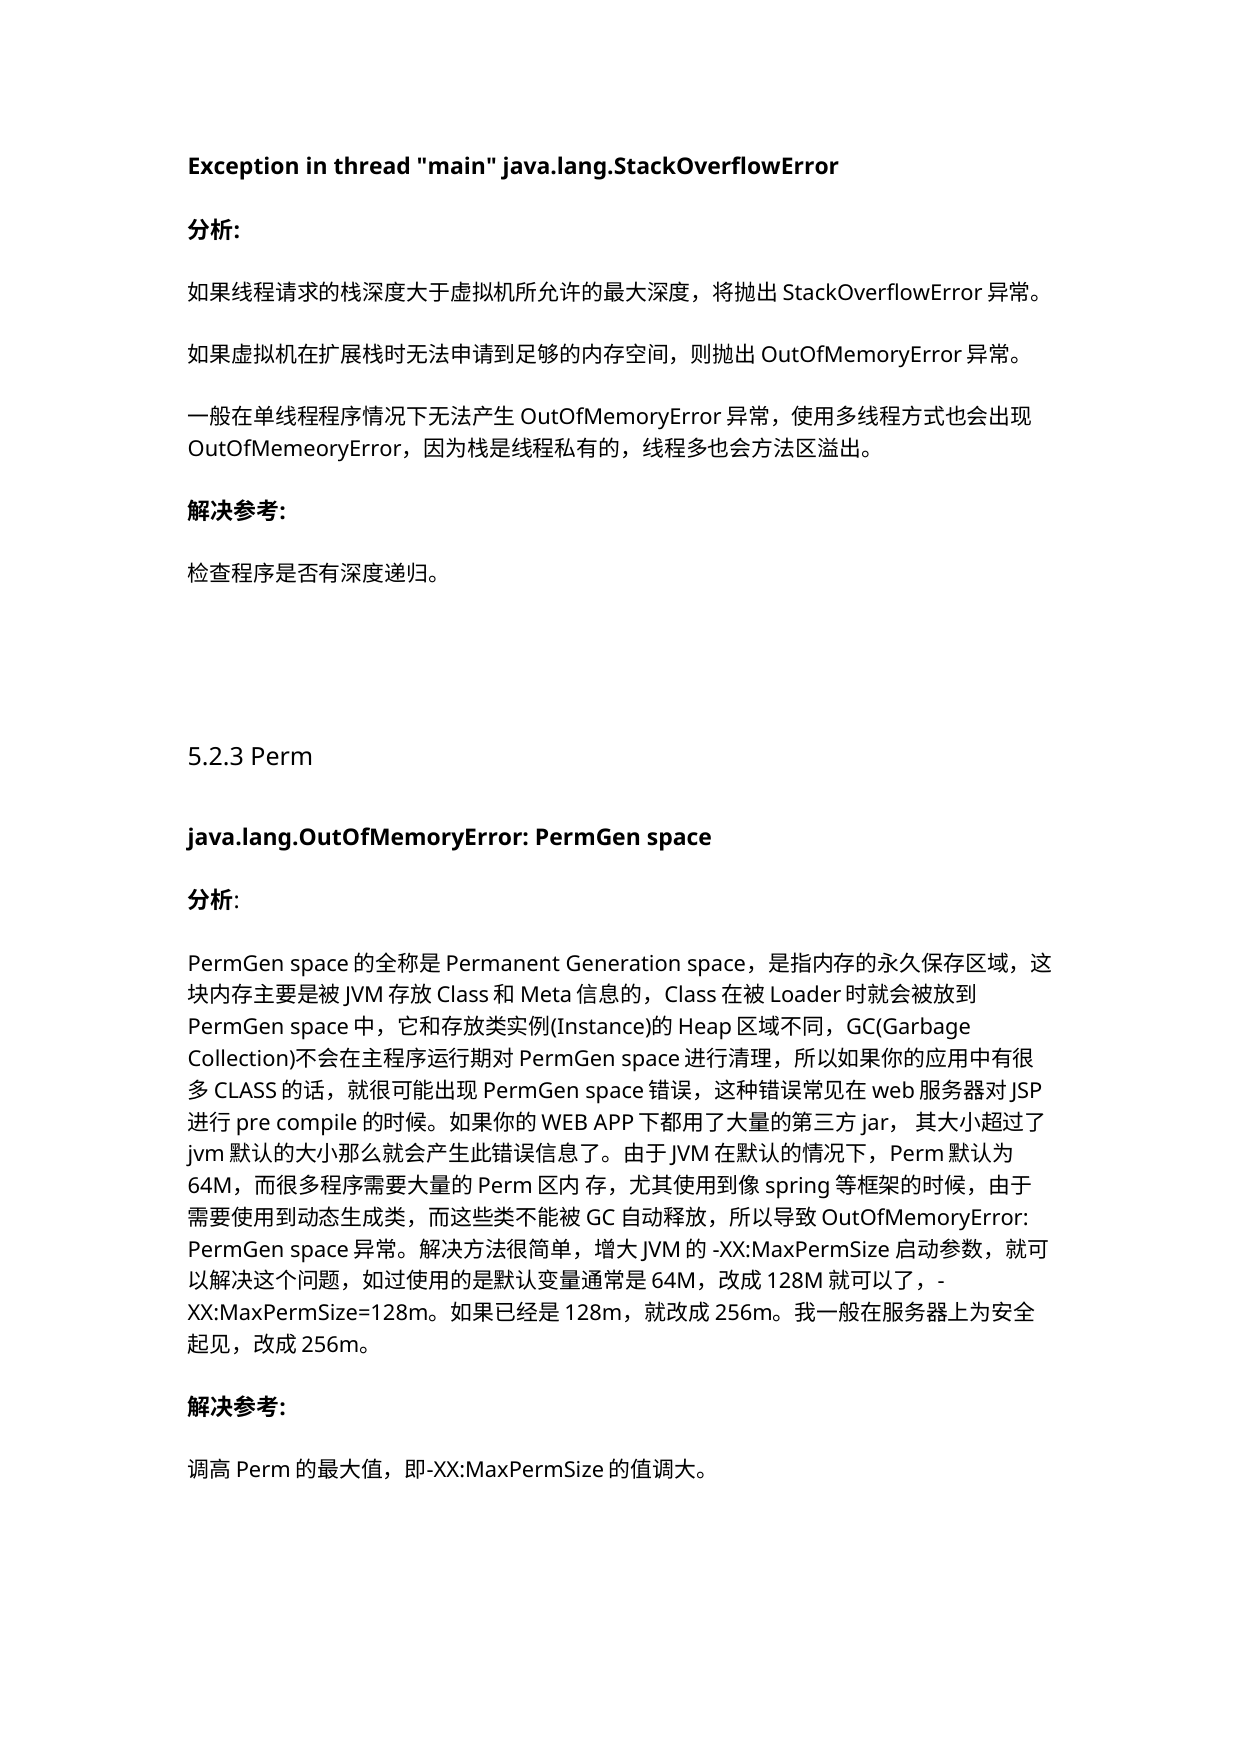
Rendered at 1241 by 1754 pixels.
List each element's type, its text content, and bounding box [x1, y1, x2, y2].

text 分析: [187, 882, 1053, 916]
text java.lang.OutOfMemoryError: PermGen space [187, 821, 1053, 852]
text 如果虚拟机在扩展栈时无法申请到足够的内存空间，则抛出OutOfMemoryError异常。 [187, 337, 1053, 369]
text 如果线程请求的栈深度大于虚拟机所允许的最大深度，将抛出StackOverflowError异常。 [187, 275, 1053, 307]
text PermGen space的全称是Permanent Generation space，是指内存的永久保存区域，这块内存主要是被JVM存放Class和Meta信息的，Class在被Loader时就会被放到PermGen space中，它和存放类实例(Instance)的Heap区域不同，GC(Garbage Collection)不会在主程序运行期对PermGen space进行清理，所以如果你的应用中有很多CLASS的话，就很可能出现PermGen space错误，这种错误常见在web服务器对JSP进行pre compile的时候。如果你的WEB APP下都用了大量的第三方jar， 其大小超过了jvm默认的大小那么就会产生此错误信息了。由于JVM在默认的情况下，Perm默认为64M，而很多程序需要大量的Perm区内 存，尤其使用到像spring等框架的时候，由于需要使用到动态生成类，而这些类不能被GC自动释放，所以导致OutOfMemoryError: PermGen space异常。解决方法很简单，增大JVM的 -XX:MaxPermSize 启动参数，就可以解决这个问题，如过使用的是默认变量通常是64M，改成128M就可以了，-XX:MaxPermSize=128m。如果已经是128m，就改成 256m。我一般在服务器上为安全起见，改成256m。 [187, 946, 1053, 1359]
text 分析: [187, 211, 1053, 245]
text 一般在单线程程序情况下无法产生OutOfMemoryError异常，使用多线程方式也会出现OutOfMemeoryError，因为栈是线程私有的，线程多也会方法区溢出。 [187, 399, 1053, 462]
text 检查程序是否有深度递归。 [187, 556, 1053, 588]
text Exception in thread "main" java.lang.StackOverflowError [187, 150, 1053, 181]
text 调高Perm的最大值，即-XX:MaxPermSize的值调大。 [187, 1452, 1053, 1484]
text 解决参考: [187, 493, 1053, 526]
subtitle 5.2.3 Perm [187, 738, 1053, 772]
text 解决参考: [187, 1389, 1053, 1422]
